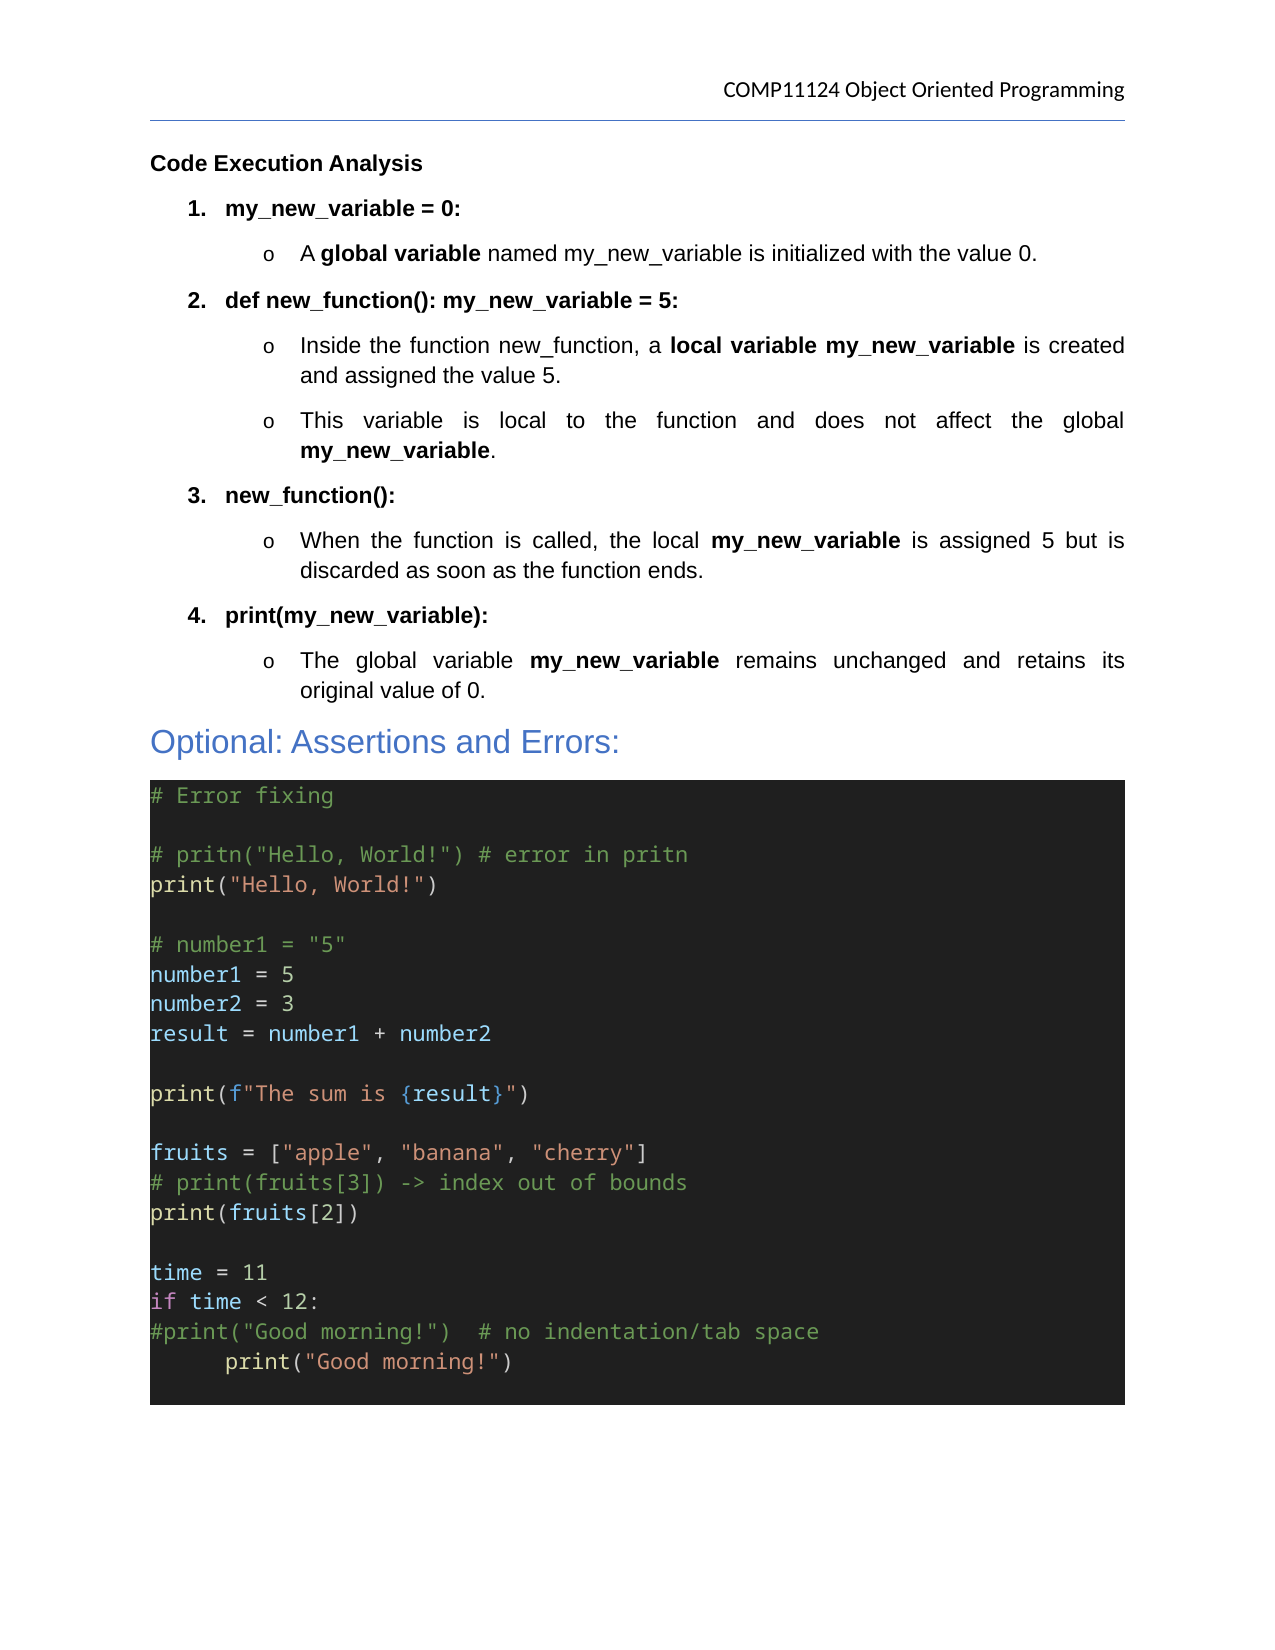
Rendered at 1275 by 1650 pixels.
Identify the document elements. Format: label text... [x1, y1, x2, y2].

list def new_function(): my_new_variable = 5: [187, 287, 1125, 313]
text Optional: Assertions and Errors: [150, 722, 1125, 760]
text number1 = 5 [150, 958, 1125, 988]
text fruits = ["apple", "banana", "cherry"] [150, 1137, 1125, 1167]
list When the function is called, the local my_new_variable is assigned 5 but is discarded as soon as the function ends. [262, 527, 1125, 583]
text time = 11 [150, 1256, 1125, 1286]
list Inside the function new_function, a local variable my_new_variable is created and assigned the value 5. [262, 332, 1125, 388]
list The global variable my_new_variable remains unchanged and retains its original value of 0. [262, 647, 1125, 703]
text number2 = 3 [150, 988, 1125, 1018]
text print("Good morning!") [150, 1346, 1125, 1376]
list print(my_new_variable): [187, 602, 1125, 628]
text if time < 12: [150, 1286, 1125, 1316]
text print(fruits[2]) [150, 1197, 1125, 1227]
text print("Hello, World!") [150, 869, 1125, 899]
text # number1 = "5" [150, 929, 1125, 958]
list This variable is local to the function and does not affect the global my_new_variable. [262, 407, 1125, 463]
list my_new_variable = 0: [187, 195, 1125, 221]
text result = number1 + number2 [150, 1018, 1125, 1048]
text print(f"The sum is {result}") [150, 1078, 1125, 1107]
text Code Execution Analysis [150, 150, 1125, 176]
list A global variable named my_new_variable is initialized with the value 0. [262, 240, 1125, 268]
text #print("Good morning!") # no indentation/tab space [150, 1316, 1125, 1346]
list new_function(): [187, 482, 1125, 508]
text # print(fruits[3]) -> index out of bounds [150, 1167, 1125, 1197]
text # Error fixing [150, 780, 1125, 809]
text # pritn("Hello, World!") # error in pritn [150, 839, 1125, 869]
